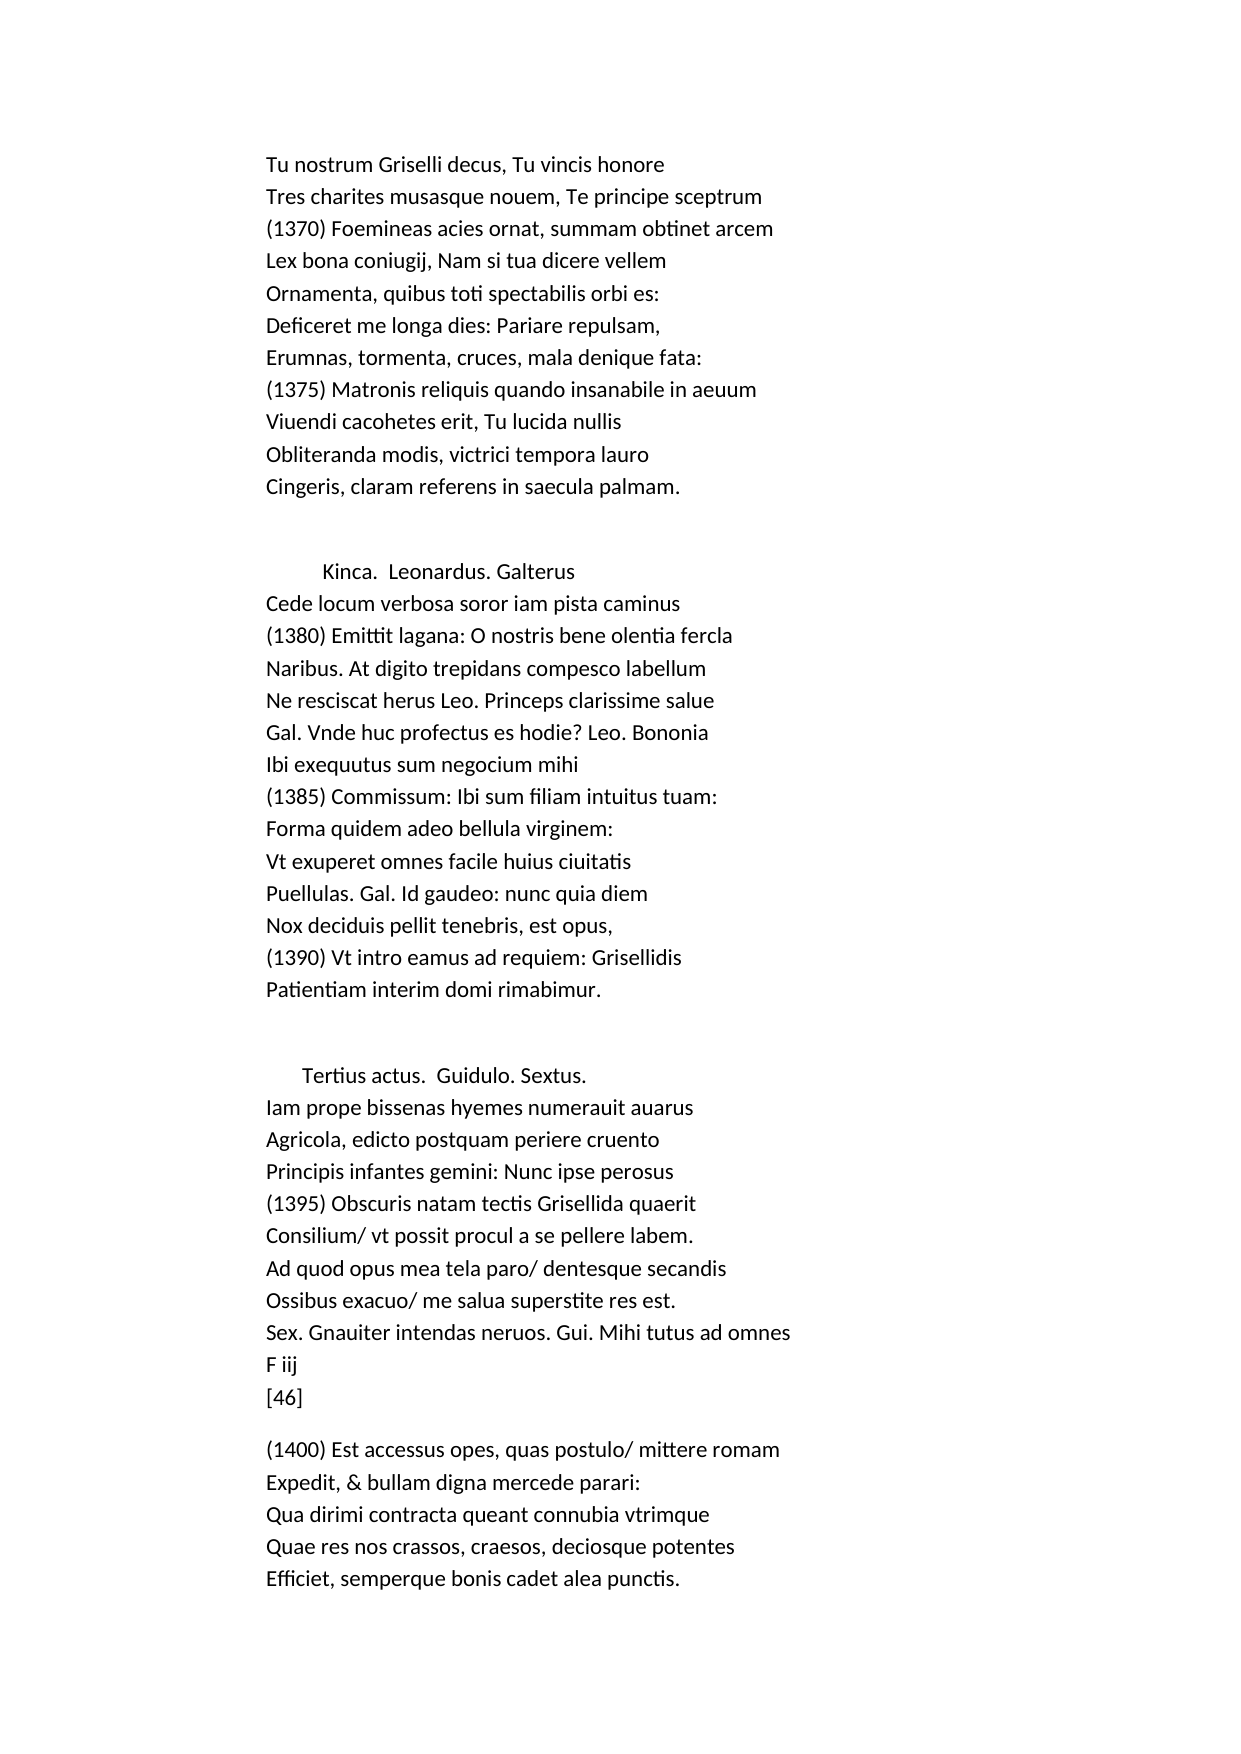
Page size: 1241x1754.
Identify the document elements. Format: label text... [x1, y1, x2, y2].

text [266, 150, 1090, 500]
text Kinca. Leonardus. Galterus Cede locum verbosa soror iam pista caminus (1380) Emittit lagana: O nostris bene olentia fercla Naribus. At digito trepidans compesco labellum Ne resciscat herus Leo. Princeps clarissime salue Gal. Vnde huc profectus es hodie? Leo. Bononia Ibi exequutus sum negocium mihi (1385) Commissum: Ibi sum filiam intuitus tuam: Forma quidem adeo bellula virginem: Vt exuperet omnes facile huius ciuitatis Puellulas. Gal. Id gaudeo: nunc quia diem Nox deciduis pellit tenebris, est opus, (1390) Vt intro eamus ad requiem: Grisellidis Patientiam interim domi rimabimur. [266, 525, 1090, 1003]
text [266, 1436, 1090, 1592]
text Tertius actus. Guidulo. Sextus. Iam prope bissenas hyemes numerauit auarus Agricola, edicto postquam periere cruento Principis infantes gemini: Nunc ipse perosus (1395) Obscuris natam tectis Grisellida quaerit Consilium/ vt possit procul a se pellere labem. Ad quod opus mea tela paro/ dentesque secandis Ossibus exacuo/ me salua superstite res est. Sex. Gnauiter intendas neruos. Gui. Mihi tutus ad omnes F iij [46] [266, 1028, 1090, 1411]
